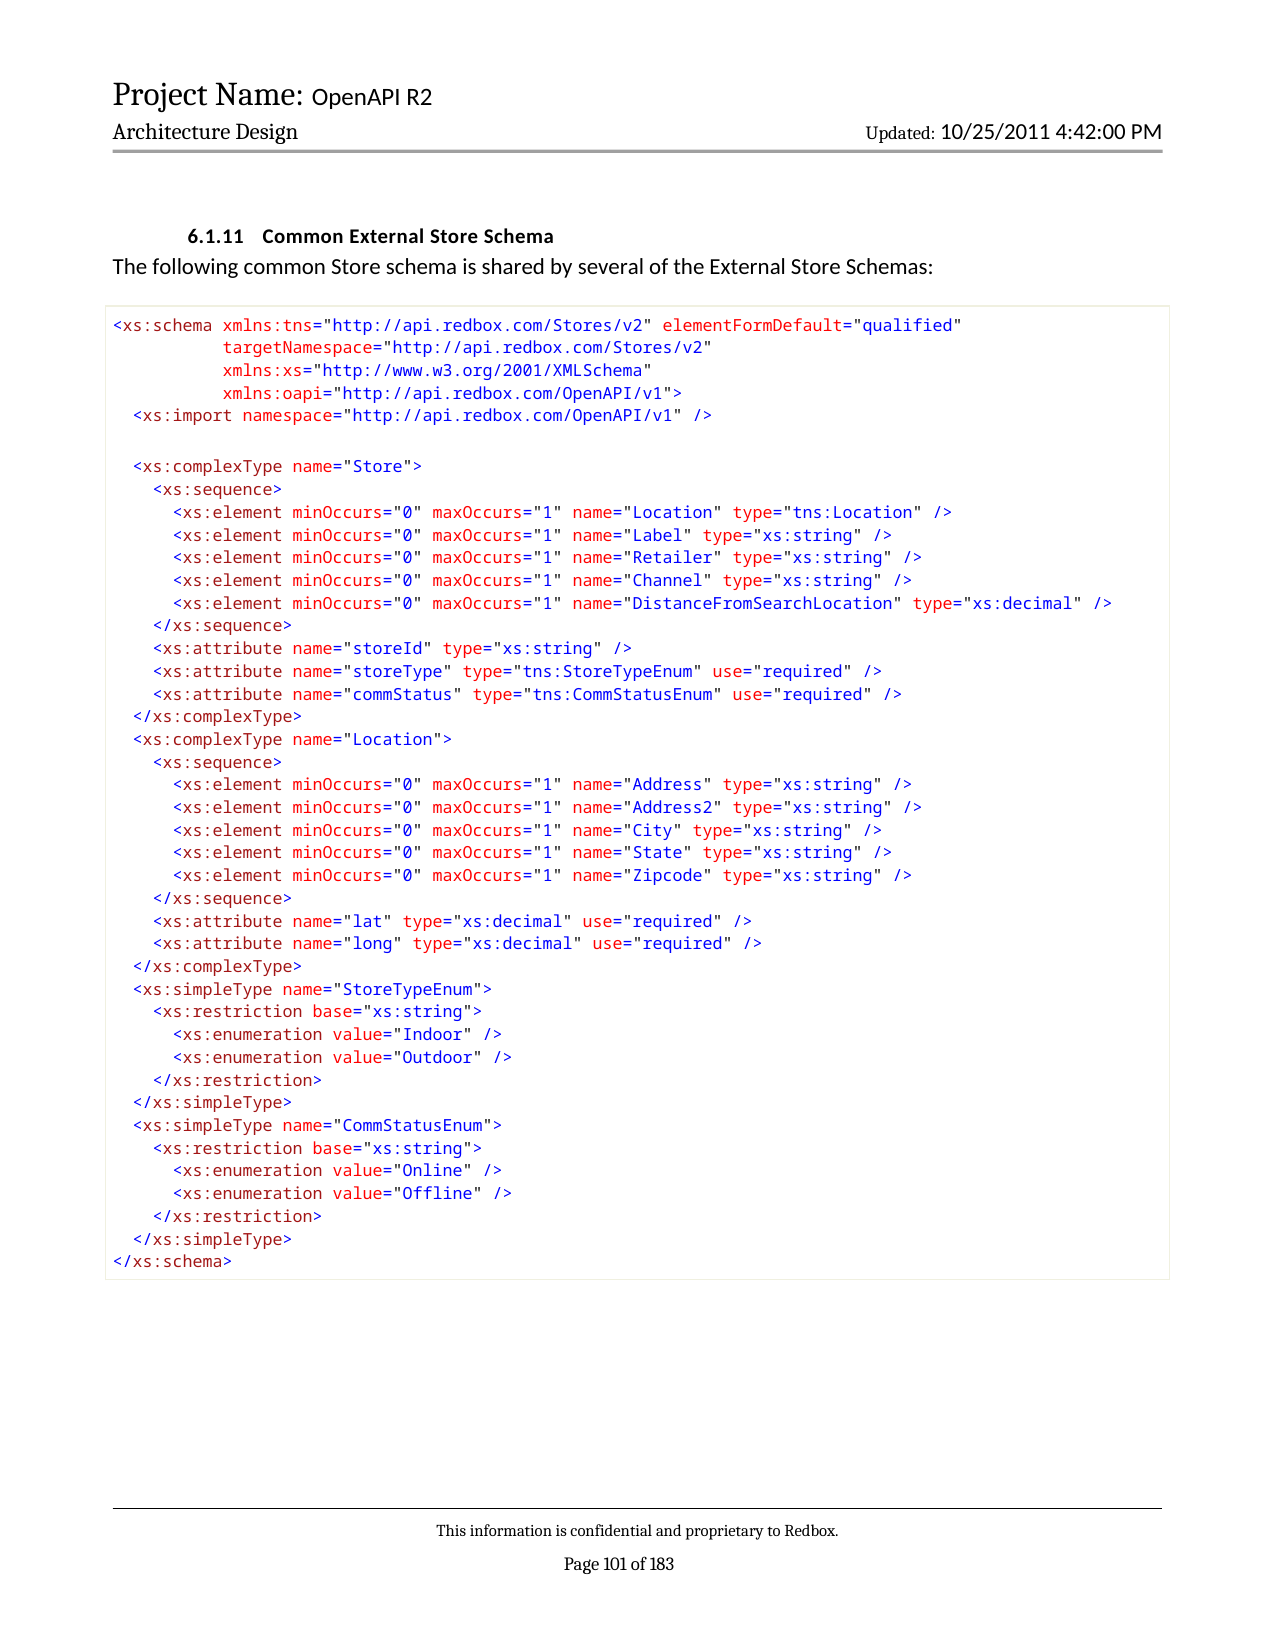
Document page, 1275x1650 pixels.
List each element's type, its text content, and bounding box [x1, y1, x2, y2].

text </xs:complexType> [112, 955, 1162, 977]
text <xs:complexType name="Location"> [112, 728, 1162, 750]
text xmlns:xs="http://www.w3.org/2001/XMLSchema" [112, 359, 1162, 381]
text <xs:restriction base="xs:string"> [112, 1136, 1162, 1159]
text <xs:element minOccurs="0" maxOccurs="1" name="Address" type="xs:string" /> [112, 773, 1162, 796]
text <xs:attribute name="commStatus" type="tns:CommStatusEnum" use="required" /> [112, 682, 1162, 705]
text <xs:enumeration value="Indoor" /> [112, 1023, 1162, 1046]
text <xs:element minOccurs="0" maxOccurs="1" name="City" type="xs:string" /> [112, 818, 1162, 841]
text <xs:attribute name="storeType" type="tns:StoreTypeEnum" use="required" /> [112, 659, 1162, 682]
text <xs:element minOccurs="0" maxOccurs="1" name="Retailer" type="xs:string" /> [112, 546, 1162, 569]
text <xs:complexType name="Store"> [112, 455, 1162, 478]
text </xs:simpleType> [112, 1091, 1162, 1114]
text <xs:element minOccurs="0" maxOccurs="1" name="Channel" type="xs:string" /> [112, 569, 1162, 591]
text <xs:restriction base="xs:string"> [112, 1000, 1162, 1023]
text <xs:schema xmlns:tns="http://api.redbox.com/Stores/v2" elementFormDefault="qualified" [106, 307, 1169, 336]
text <xs:element minOccurs="0" maxOccurs="1" name="State" type="xs:string" /> [112, 841, 1162, 864]
text The following common Store schema is shared by several of the External Store Schemas: [112, 252, 1162, 280]
text <xs:simpleType name="StoreTypeEnum"> [112, 977, 1162, 1000]
text <xs:simpleType name="CommStatusEnum"> [112, 1114, 1162, 1136]
text targetNamespace="http://api.redbox.com/Stores/v2" [112, 336, 1162, 359]
text </xs:restriction> [112, 1068, 1162, 1091]
text <xs:attribute name="lat" type="xs:decimal" use="required" /> [112, 909, 1162, 932]
subtitle Common External Store Schema [187, 224, 1162, 249]
text <xs:sequence> [112, 478, 1162, 501]
text xmlns:oapi="http://api.redbox.com/OpenAPI/v1"> [112, 381, 1162, 404]
text <xs:element minOccurs="0" maxOccurs="1" name="Location" type="tns:Location" /> [112, 501, 1162, 523]
text <xs:attribute name="long" type="xs:decimal" use="required" /> [112, 932, 1162, 955]
text <xs:import namespace="http://api.redbox.com/OpenAPI/v1" /> [112, 404, 1162, 427]
text </xs:schema> [106, 1242, 1169, 1279]
text <xs:element minOccurs="0" maxOccurs="1" name="Label" type="xs:string" /> [112, 523, 1162, 546]
text <xs:enumeration value="Offline" /> [112, 1182, 1162, 1204]
text <xs:element minOccurs="0" maxOccurs="1" name="DistanceFromSearchLocation" type="xs:decimal" /> [112, 591, 1162, 614]
text </xs:restriction> [112, 1204, 1162, 1227]
text <xs:element minOccurs="0" maxOccurs="1" name="Address2" type="xs:string" /> [112, 796, 1162, 818]
text </xs:sequence> [112, 887, 1162, 909]
text </xs:simpleType> [112, 1227, 1162, 1242]
text </xs:complexType> [112, 705, 1162, 728]
text </xs:sequence> [112, 614, 1162, 637]
text <xs:enumeration value="Outdoor" /> [112, 1046, 1162, 1068]
text <xs:attribute name="storeId" type="xs:string" /> [112, 637, 1162, 659]
text <xs:enumeration value="Online" /> [112, 1159, 1162, 1182]
text <xs:element minOccurs="0" maxOccurs="1" name="Zipcode" type="xs:string" /> [112, 864, 1162, 887]
text <xs:sequence> [112, 750, 1162, 773]
